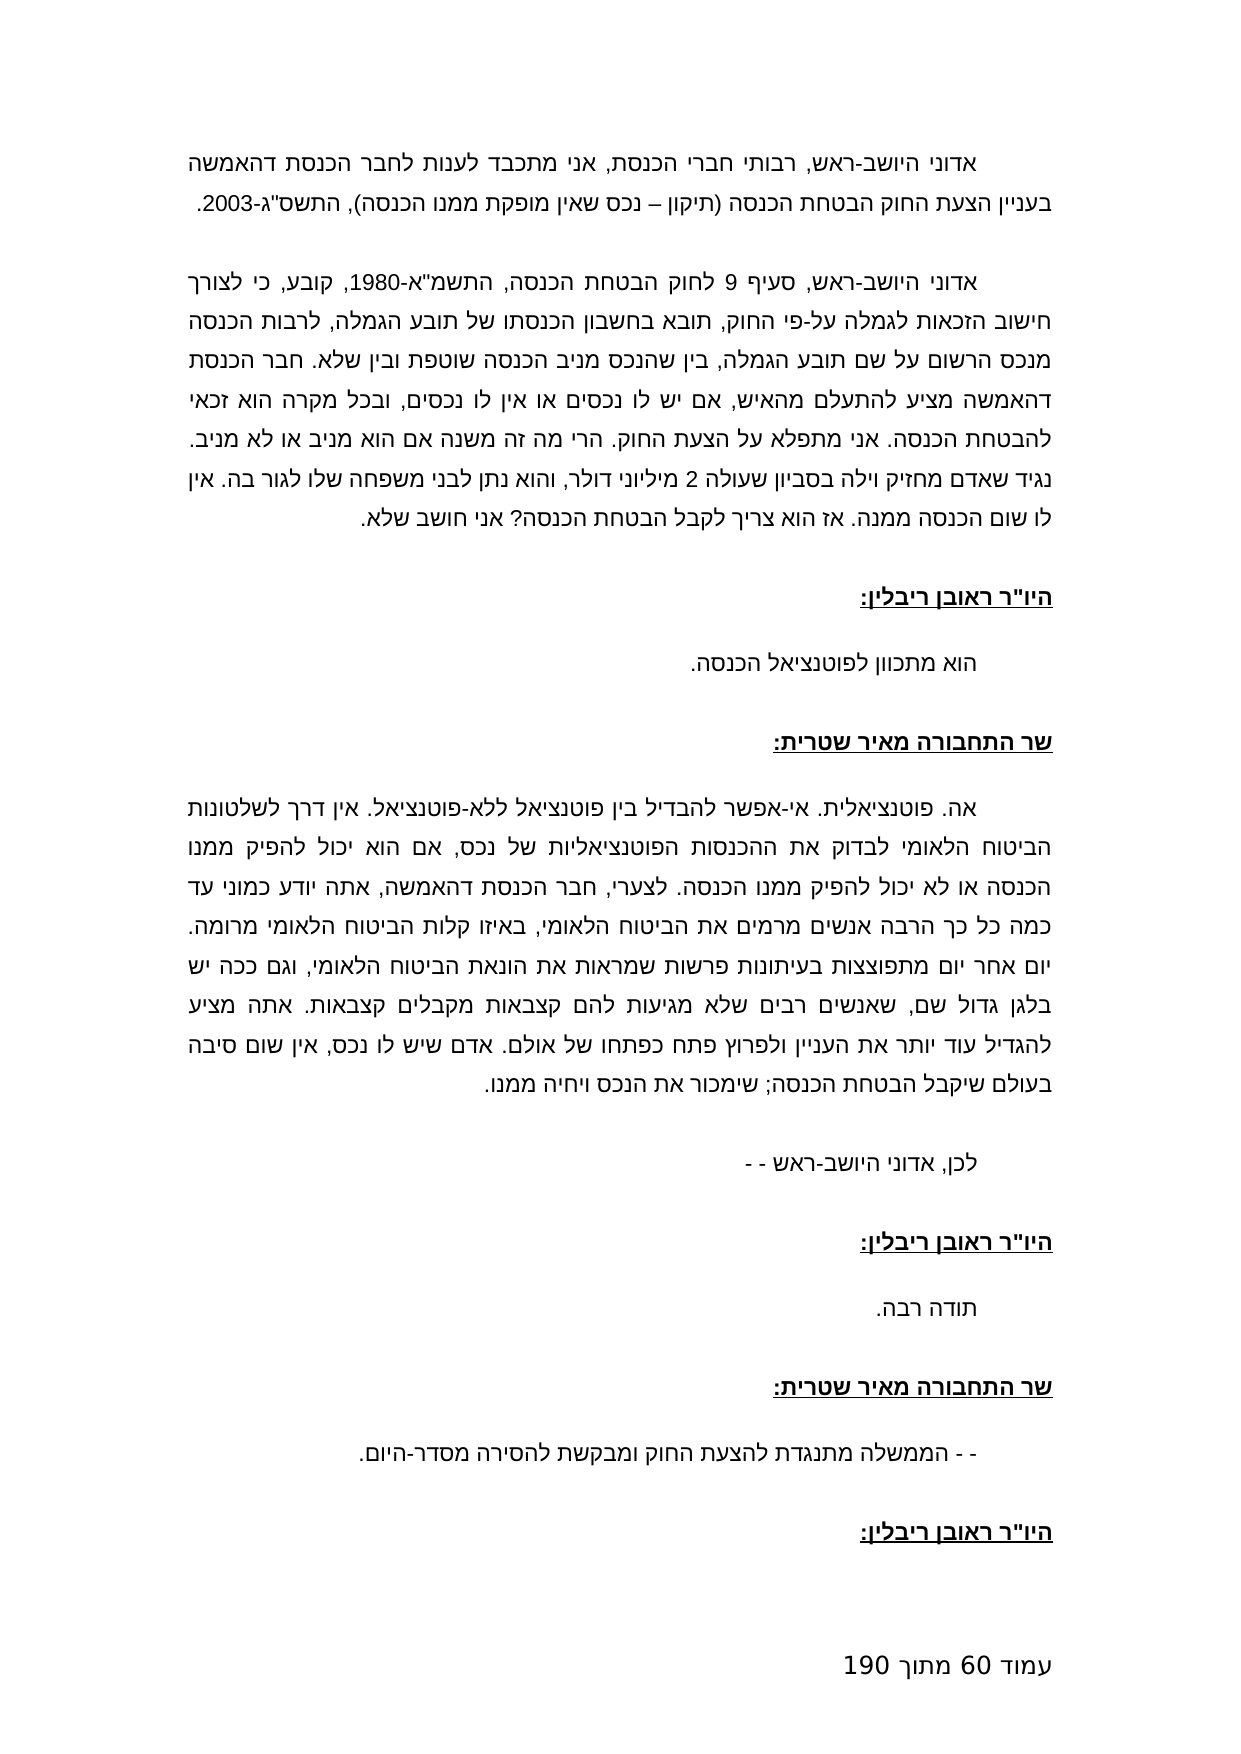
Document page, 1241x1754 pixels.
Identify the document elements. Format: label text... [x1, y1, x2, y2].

text שר התחבורה מאיר שטרית: [187, 729, 1053, 755]
text - - הממשלה מתנגדת להצעת החוק ומבקשת להסירה מסדר-היום. [187, 1440, 1053, 1466]
text היו"ר ראובן ריבלין: [187, 1519, 1053, 1545]
text הוא מתכוון לפוטנציאל הכנסה. [187, 650, 1053, 676]
text שר התחבורה מאיר שטרית: [187, 1374, 1053, 1400]
text אדוני היושב-ראש, רבותי חברי הכנסת, אני מתכבד לענות לחבר הכנסת דהאמשה בעניין הצעת החוק הבטחת הכנסה (תיקון – נכס שאין מופקת ממנו הכנסה), התשס"ג-2003. [187, 150, 1053, 216]
text אדוני היושב-ראש, סעיף 9 לחוק הבטחת הכנסה, התשמ"א-1980, קובע, כי לצורך חישוב הזכאות לגמלה על-פי החוק, תובא בחשבון הכנסתו של תובע הגמלה, לרבות הכנסה מנכס הרשום על שם תובע הגמלה, בין שהנכס מניב הכנסה שוטפת ובין שלא. חבר הכנסת דהאמשה מציע להתעלם מהאיש, אם יש לו נכסים או אין לו נכסים, ובכל מקרה הוא זכאי להבטחת הכנסה. אני מתפלא על הצעת החוק. הרי מה זה משנה אם הוא מניב או לא מניב. נגיד שאדם מחזיק וילה בסביון שעולה 2 מיליוני דולר, והוא נתן לבני משפחה שלו לגור בה. אין לו שום הכנסה ממנה. אז הוא צריך לקבל הבטחת הכנסה? אני חושב שלא. [187, 268, 1053, 532]
text אה. פוטנציאלית. אי-אפשר להבדיל בין פוטנציאל ללא-פוטנציאל. אין דרך לשלטונות הביטוח הלאומי לבדוק את ההכנסות הפוטנציאליות של נכס, אם הוא יכול להפיק ממנו הכנסה או לא יכול להפיק ממנו הכנסה. לצערי, חבר הכנסת דהאמשה, אתה יודע כמוני עד כמה כל כך הרבה אנשים מרמים את הביטוח הלאומי, באיזו קלות הביטוח הלאומי מרומה. יום אחר יום מתפוצצות בעיתונות פרשות שמראות את הונאת הביטוח הלאומי, וגם ככה יש בלגן גדול שם, שאנשים רבים שלא מגיעות להם קצבאות מקבלים קצבאות. אתה מציע להגדיל עוד יותר את העניין ולפרוץ פתח כפתחו של אולם. אדם שיש לו נכס, אין שום סיבה בעולם שיקבל הבטחת הכנסה; שימכור את הנכס ויחיה ממנו. [187, 795, 1053, 1098]
text לכן, אדוני היושב-ראש - - [187, 1150, 1053, 1177]
text תודה רבה. [187, 1295, 1053, 1321]
text היו"ר ראובן ריבלין: [187, 584, 1053, 611]
text היו"ר ראובן ריבלין: [187, 1229, 1053, 1256]
